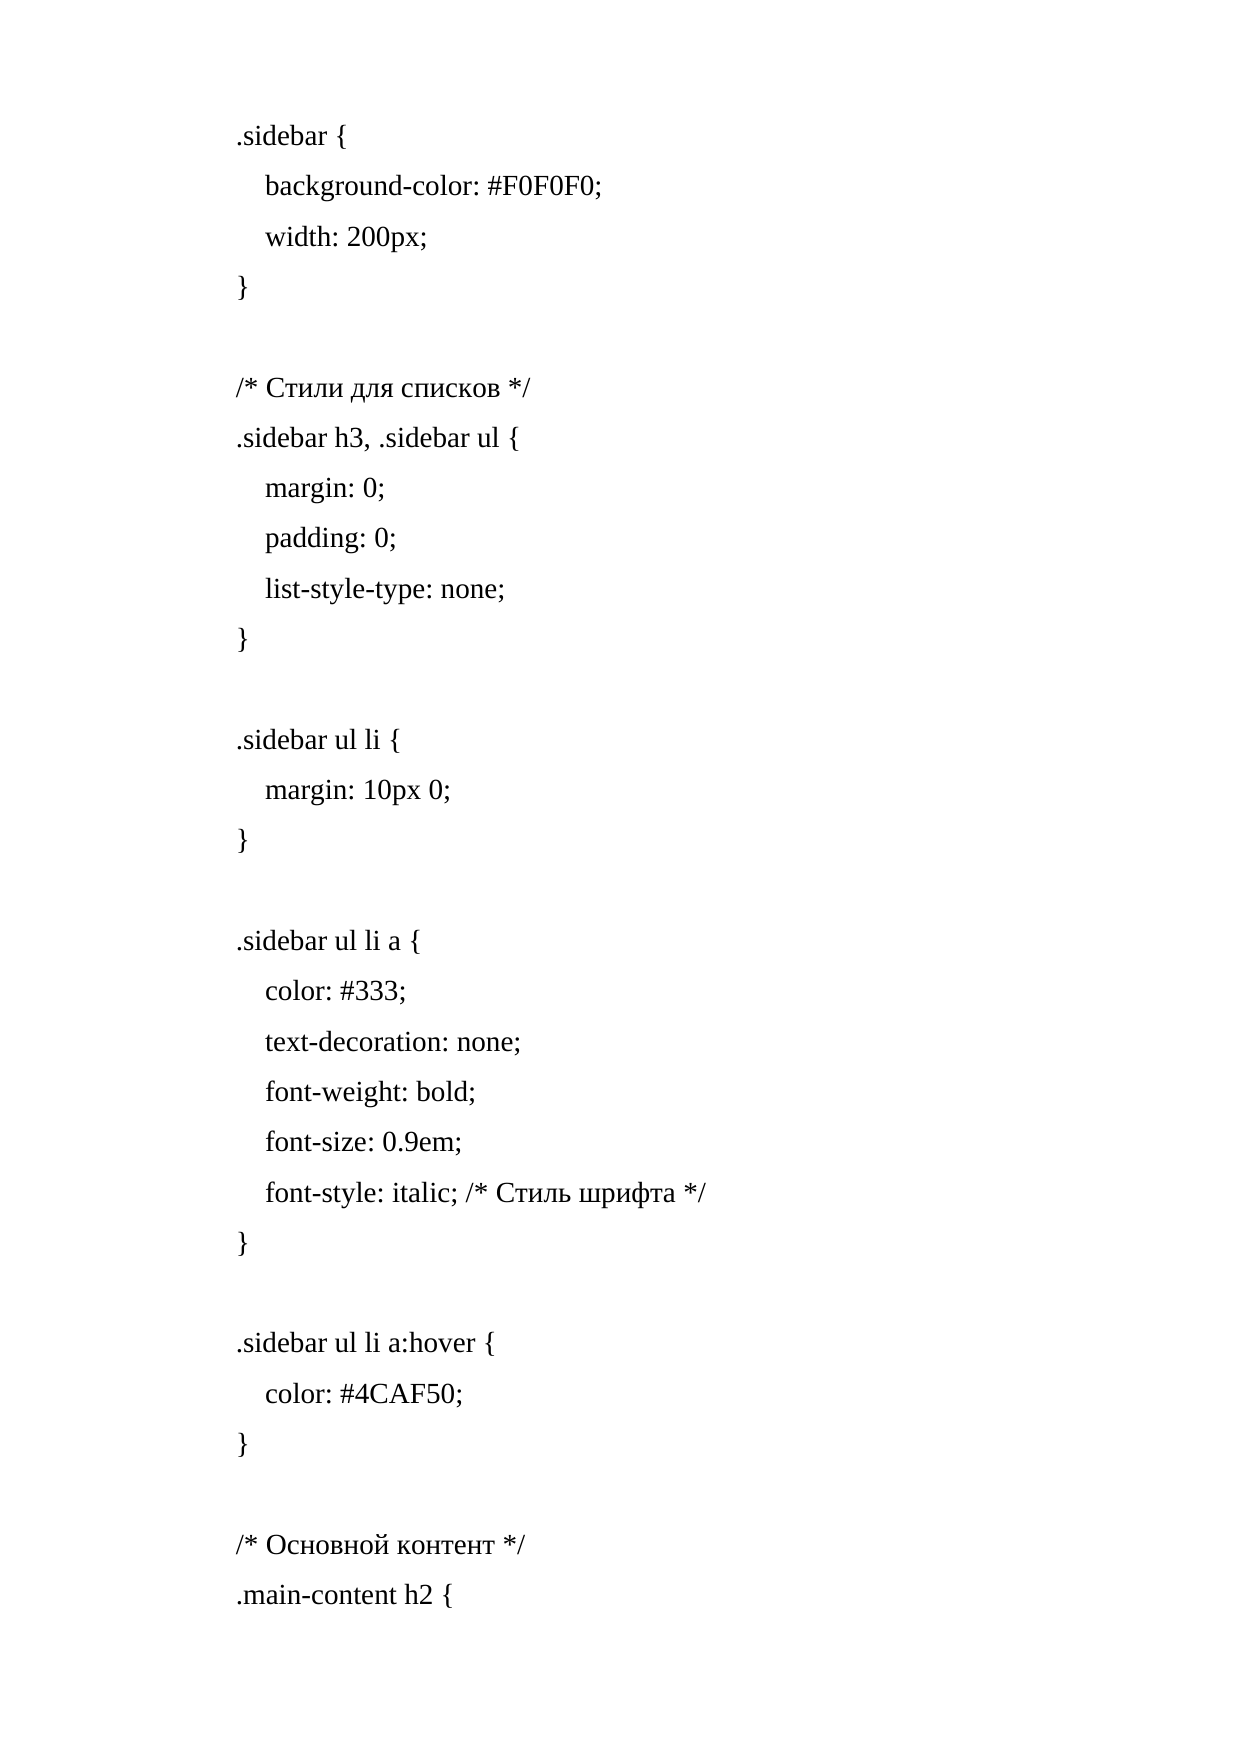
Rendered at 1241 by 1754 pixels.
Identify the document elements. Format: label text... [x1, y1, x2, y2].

text width: 200px; [177, 219, 1152, 252]
text } [177, 269, 1152, 303]
text /* Стили для списков */ [177, 370, 1152, 403]
text } [177, 621, 1152, 655]
text color: #333; [177, 973, 1152, 1007]
text .sidebar { [177, 118, 1152, 152]
text /* Основной контент */ [177, 1527, 1152, 1560]
text .sidebar ul li { [177, 722, 1152, 755]
text margin: 0; [177, 470, 1152, 504]
text font-style: italic; /* Стиль шрифта */ [177, 1175, 1152, 1208]
text } [177, 822, 1152, 856]
text } [177, 1426, 1152, 1460]
text .sidebar ul li a { [177, 923, 1152, 957]
text list-style-type: none; [177, 571, 1152, 604]
text font-size: 0.9em; [177, 1124, 1152, 1158]
text margin: 10px 0; [177, 772, 1152, 806]
text } [177, 1225, 1152, 1258]
text font-weight: bold; [177, 1074, 1152, 1108]
text color: #4CAF50; [177, 1376, 1152, 1409]
text padding: 0; [177, 521, 1152, 554]
text .sidebar ul li a:hover { [177, 1326, 1152, 1359]
text .main-content h2 { [177, 1577, 1152, 1611]
text .sidebar h3, .sidebar ul { [177, 420, 1152, 453]
text text-decoration: none; [177, 1024, 1152, 1057]
text background-color: #F0F0F0; [177, 168, 1152, 202]
